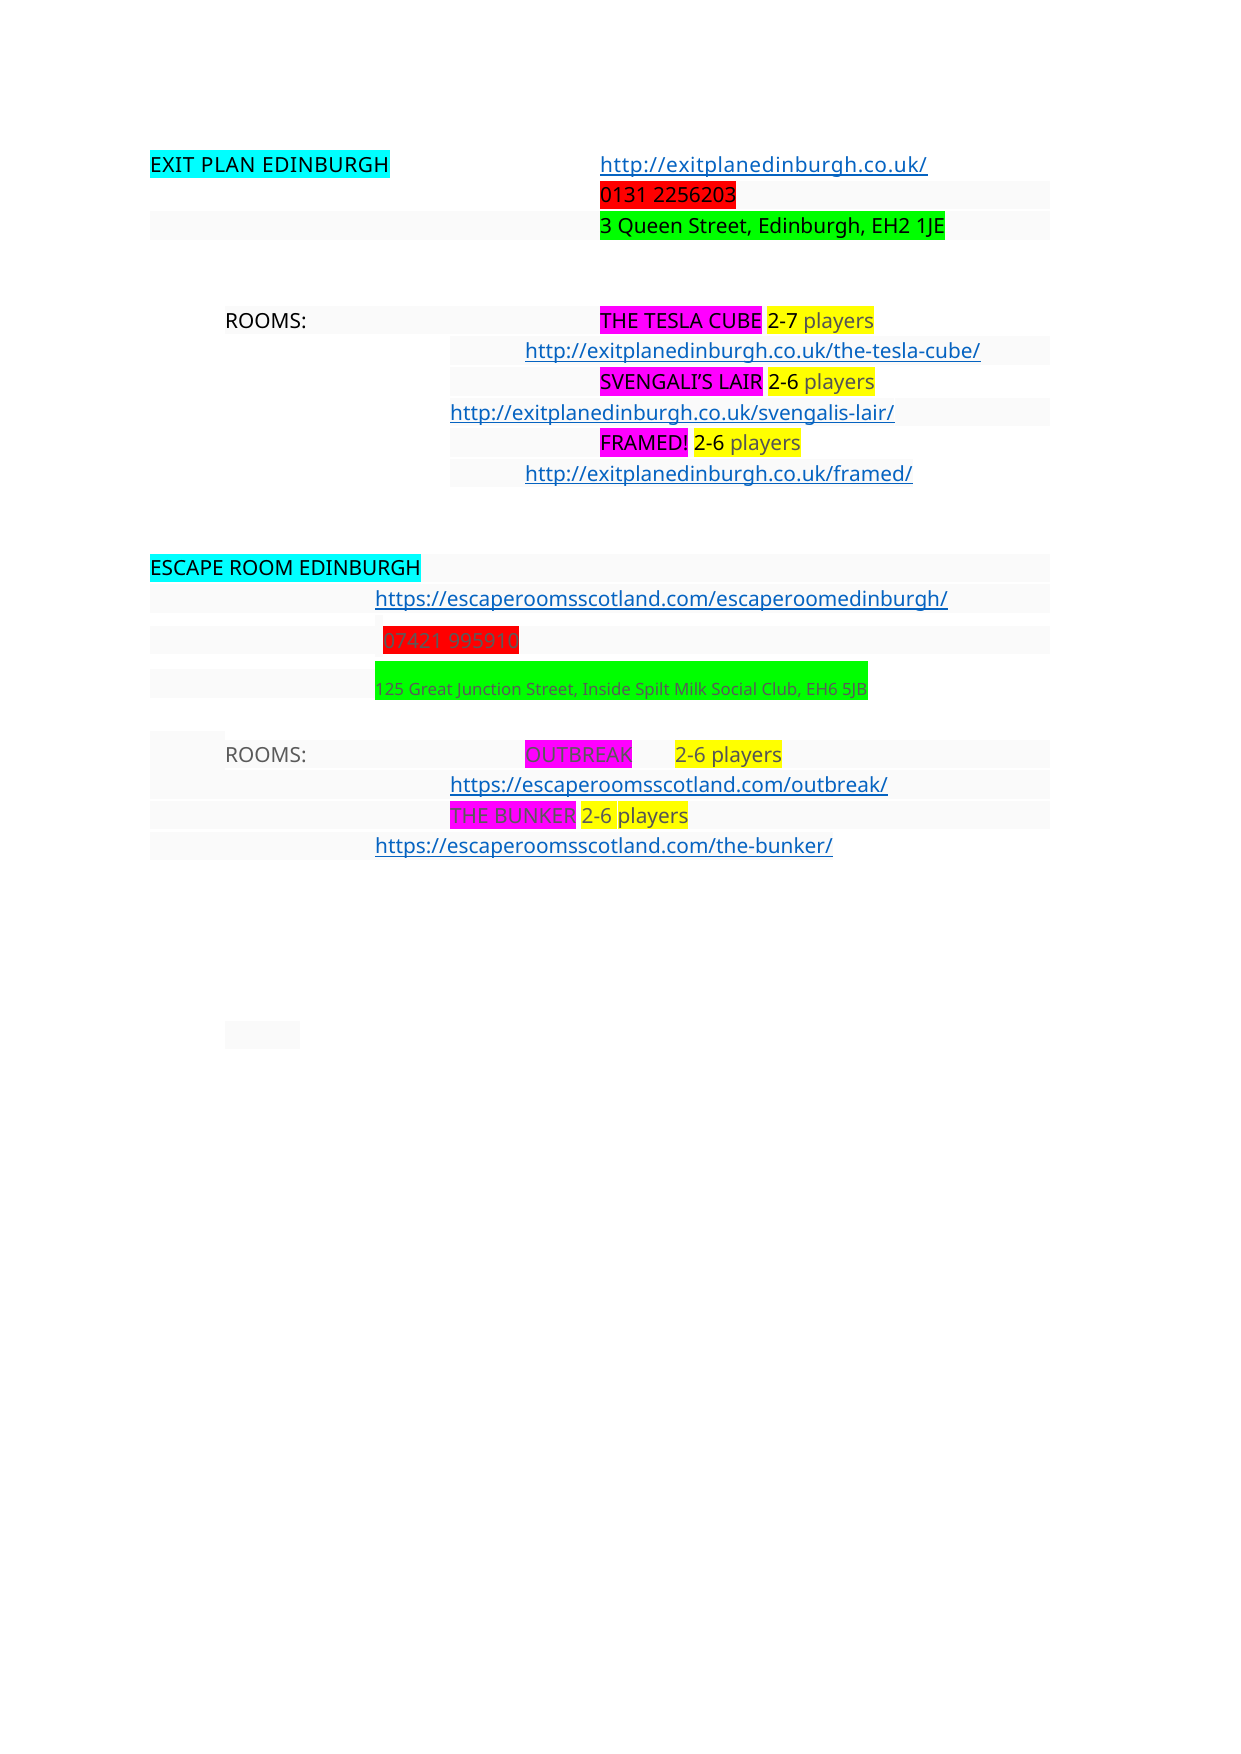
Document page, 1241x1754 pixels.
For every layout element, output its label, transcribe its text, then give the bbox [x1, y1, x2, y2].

text ESCAPE ROOM EDINBURGH https://escaperoomsscotland.com/escaperoomedinburgh/ 07421 995910 125 Great Junction Street, Inside Spilt Milk Social Club, EH6 5JB [150, 553, 1090, 700]
text ROOMS: OUTBREAK 2-6 players https://escaperoomsscotland.com/outbreak/ THE BUNKER 2-6 players https://escaperoomsscotland.com/the-bunker/ [150, 740, 1090, 860]
text ROOMS: THE TESLA CUBE 2-7 players http://exitplanedinburgh.co.uk/the-tesla-cube/ SVENGALI’S LAIR 2-6 players http://exitplanedinburgh.co.uk/svengalis-lair/ FRAMED! 2-6 players http://exitplanedinburgh.co.uk/framed/ [225, 306, 1090, 487]
text EXIT PLAN EDINBURGH http://exitplanedinburgh.co.uk/ 0131 2256203 3 Queen Street, Edinburgh, EH2 1JE [150, 150, 1090, 240]
